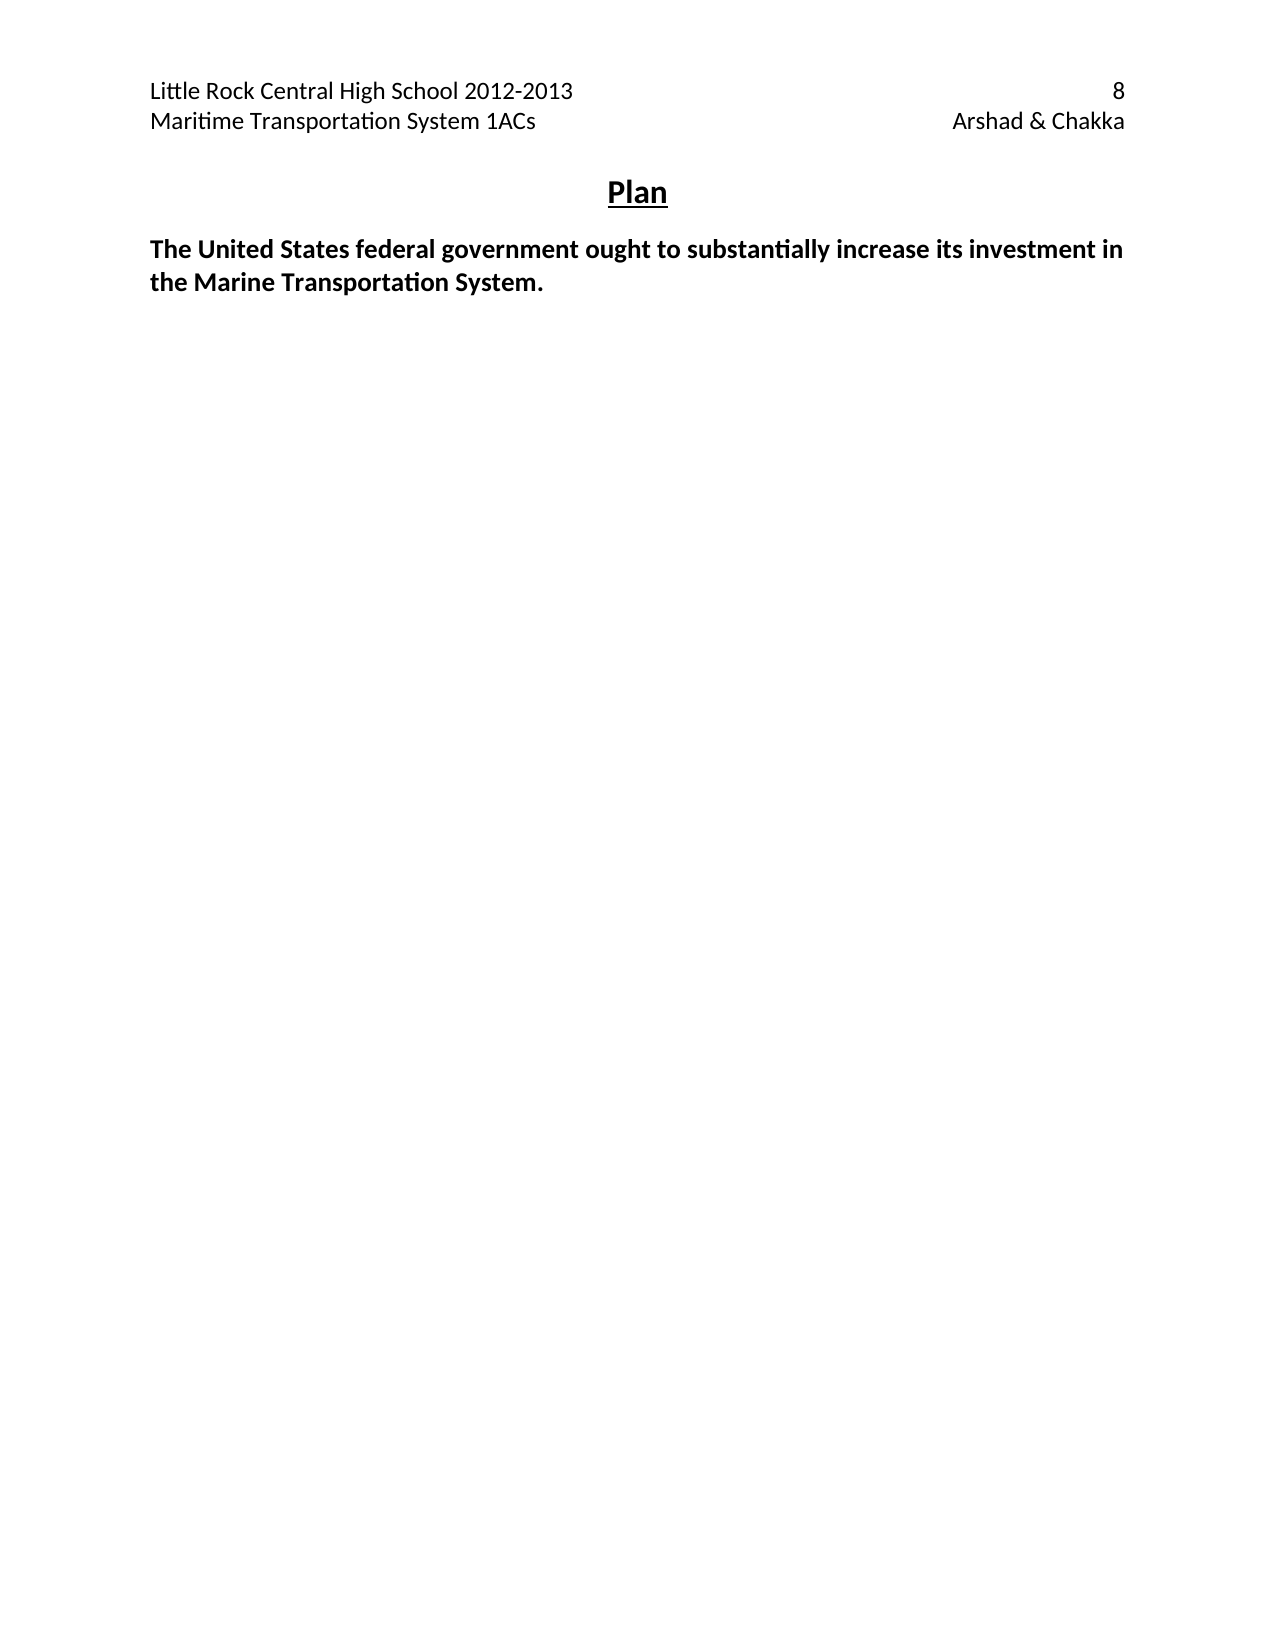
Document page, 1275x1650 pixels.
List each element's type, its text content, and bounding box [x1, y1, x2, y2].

subtitle Plan [150, 171, 1125, 212]
subtitle The United States federal government ought to substantially increase its investment in the Marine Transportation System. [150, 232, 1125, 298]
